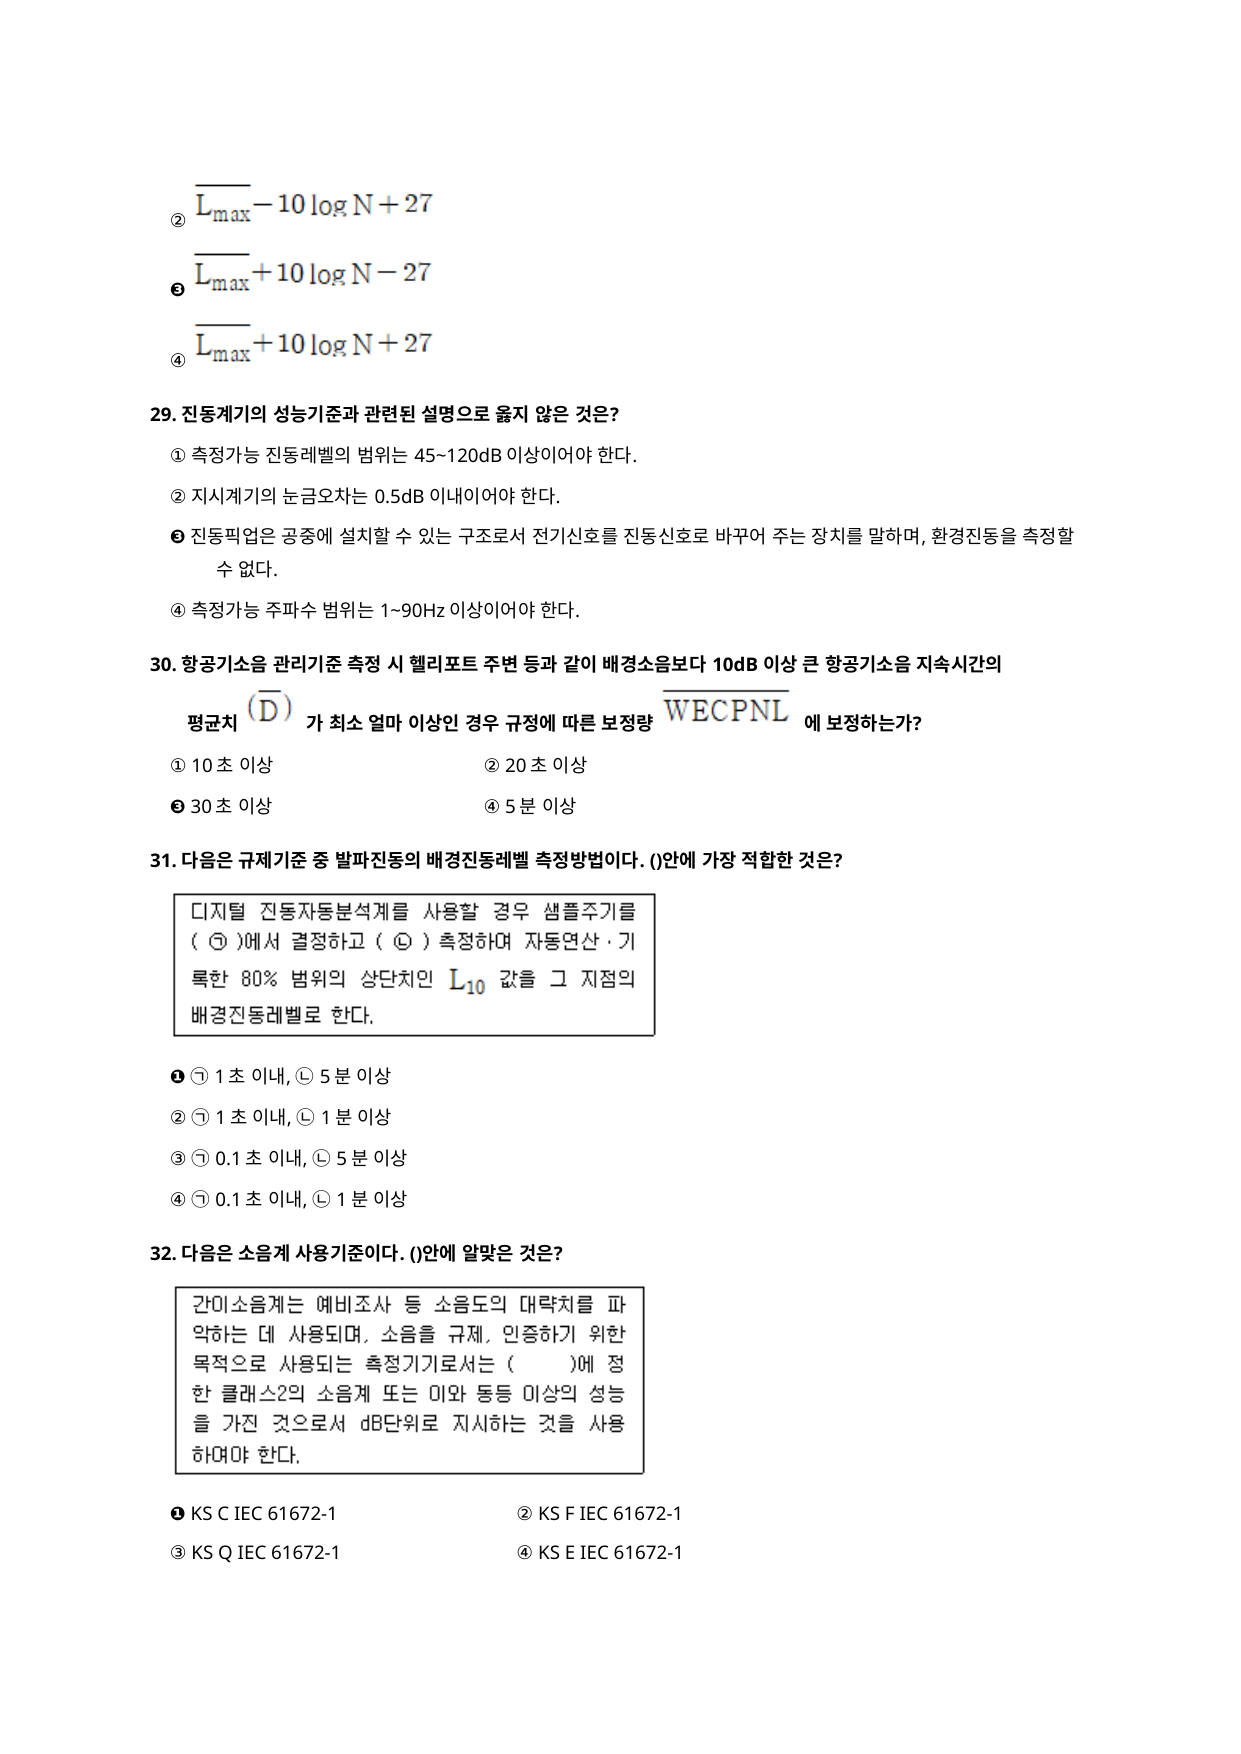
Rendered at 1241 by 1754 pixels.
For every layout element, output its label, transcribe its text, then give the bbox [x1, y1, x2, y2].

text 29. 진동계기의 성능기준과 관련된 설명으로 옳지 않은 것은? [150, 399, 1090, 427]
text ④ ㉠ 0.1초 이내, ㉡ 1분 이상 [150, 1185, 1090, 1212]
text ② [150, 177, 1090, 233]
text ④ [150, 316, 1090, 373]
text ② 지시계기의 눈금오차는 0.5dB 이내이어야 한다. [150, 481, 1090, 508]
text ① 측정가능 진동레벨의 범위는 45~120dB이상이어야 한다. [150, 440, 1090, 467]
text ❸ [150, 247, 1090, 302]
picture [169, 886, 662, 1043]
text ❸ 30초 이상 ④ 5분 이상 [150, 792, 1090, 819]
text ② ㉠ 1초 이내, ㉡ 1분 이상 [150, 1103, 1090, 1130]
text ④ 측정가능 주파수 범위는 1~90Hz이상이어야 한다. [150, 596, 1090, 623]
text ❶ ㉠ 1초 이내, ㉡ 5분 이상 [150, 1062, 1090, 1089]
text 30. 항공기소음 관리기준 측정 시 헬리포트 주변 등과 같이 배경소음보다 10dB 이상 큰 항공기소음 지속시간의 평균치 가 최소 얼마 이상인 경우 규정에 따른 보정량 에 보정하는가? [150, 649, 1090, 736]
picture [657, 685, 794, 731]
text ❶ KS C IEC 61672-1 ② KS F IEC 61672-1 [150, 1500, 1090, 1526]
text ❸ 진동픽업은 공중에 설치할 수 있는 구조로서 전기신호를 진동신호로 바꾸어 주는 장치를 말하며, 환경진동을 측정할 수 없다. [150, 522, 1090, 582]
picture [191, 177, 435, 228]
text ③ ㉠ 0.1초 이내, ㉡ 5분 이상 [150, 1144, 1090, 1171]
picture [190, 246, 436, 297]
text ① 10초 이상 ② 20초 이상 [150, 751, 1090, 778]
picture [191, 316, 437, 368]
picture [169, 1279, 651, 1481]
text 31. 다음은 규제기준 중 발파진동의 배경진동레벨 측정방법이다. ()안에 가장 적합한 것은? [150, 845, 1090, 873]
text ③ KS Q IEC 61672-1 ④ KS E IEC 61672-1 [150, 1539, 1090, 1565]
text 32. 다음은 소음계 사용기준이다. ()안에 알맞은 것은? [150, 1238, 1090, 1265]
picture [243, 681, 297, 731]
